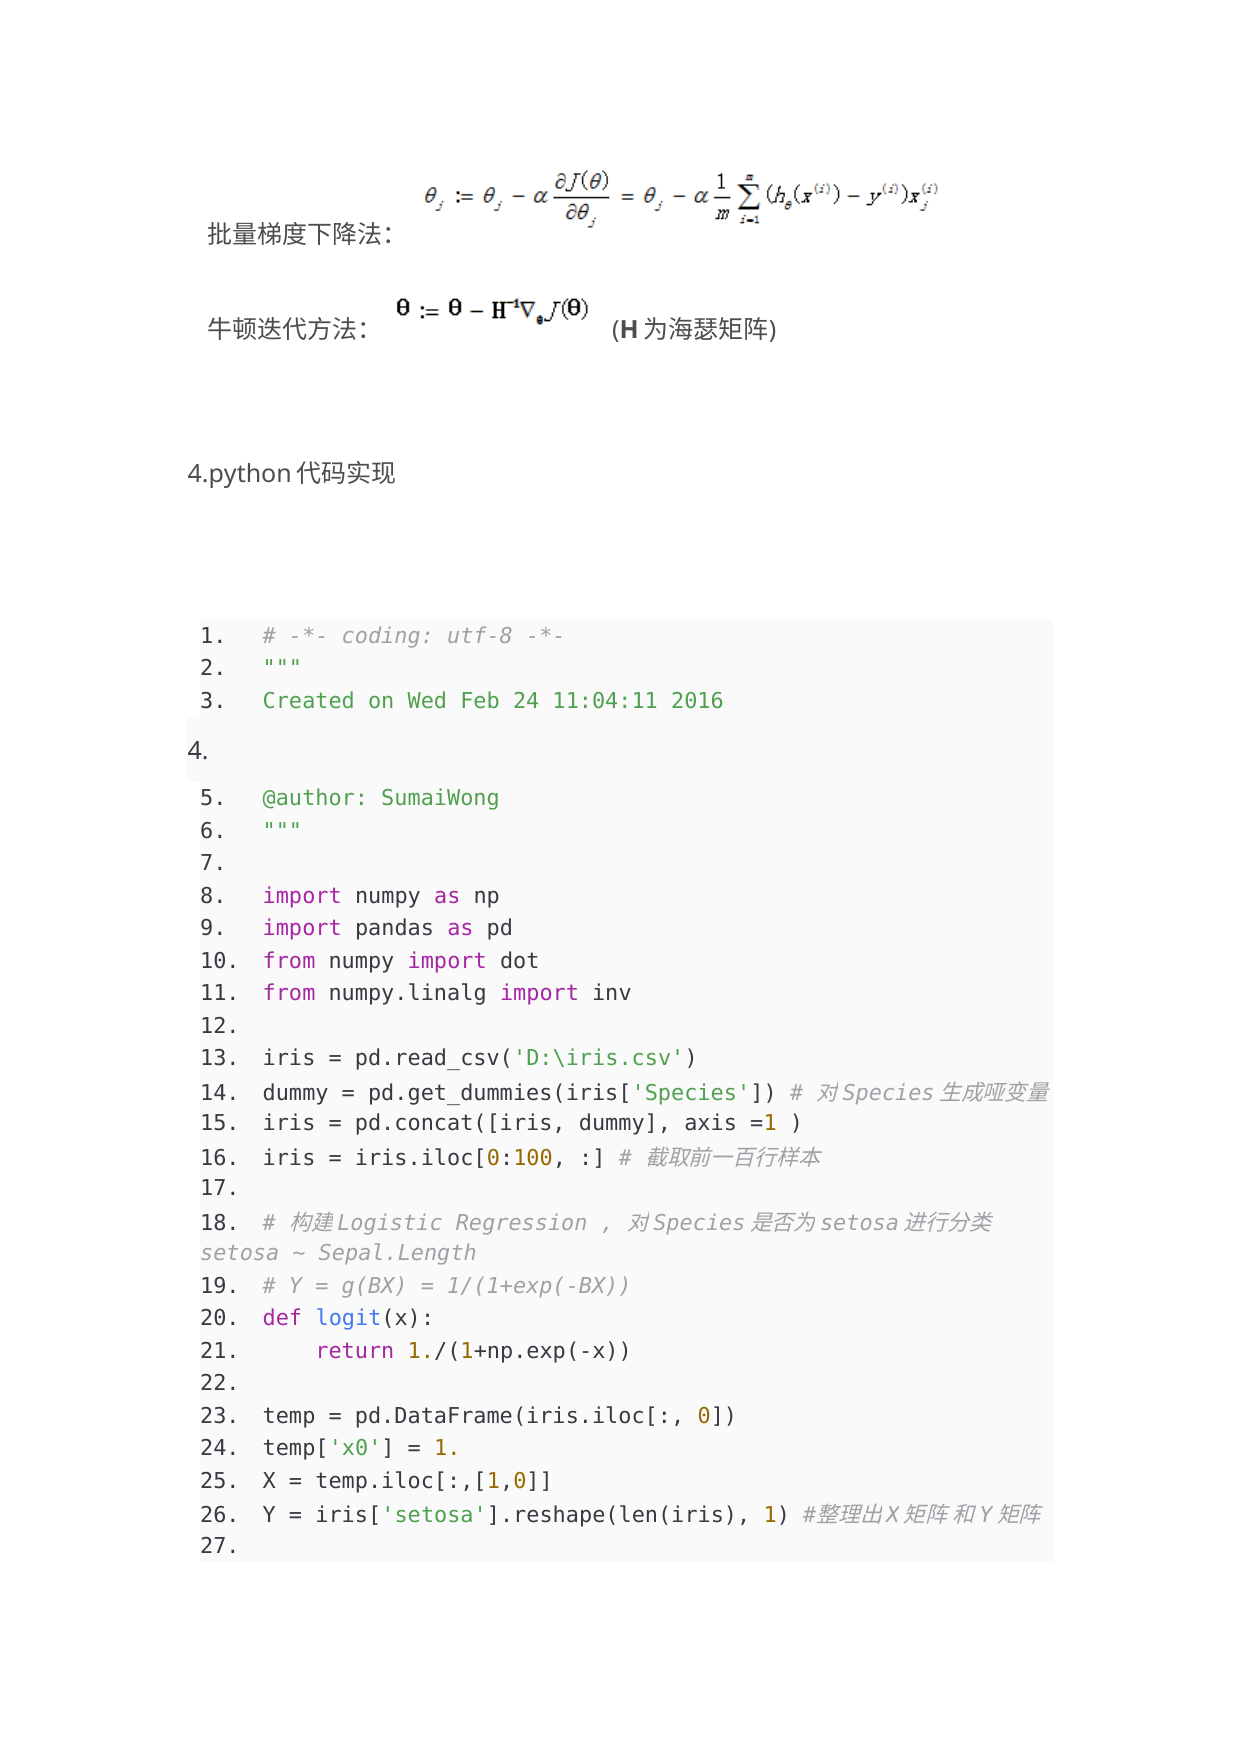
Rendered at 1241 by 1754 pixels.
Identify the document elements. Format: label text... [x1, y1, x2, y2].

list def logit(x): [200, 1302, 1053, 1334]
list temp['x0'] = 1. [200, 1432, 1053, 1464]
list Created on Wed Feb 24 11:04:11 2016 [200, 684, 1053, 717]
list from numpy import dot [200, 944, 1053, 977]
list """ [200, 814, 1053, 847]
list from numpy.linalg import inv [200, 977, 1053, 1009]
list # 构建Logistic Regression , 对Species是否为setosa进行分类 setosa ~ Sepal.Length [200, 1204, 1053, 1269]
picture [412, 162, 947, 236]
list import numpy as np [200, 879, 1053, 912]
text 牛顿迭代方法： (H为海瑟矩阵) [187, 284, 1053, 349]
list iris = pd.concat([iris, dummy], axis =1 ) [200, 1107, 1053, 1139]
list iris = iris.iloc[0:100, :] # 截取前一百行样本 [200, 1139, 1053, 1172]
list """ [200, 652, 1053, 684]
picture [387, 284, 607, 335]
text 4.python代码实现 [187, 439, 1053, 504]
list Y = iris['setosa'].reshape(len(iris), 1) #整理出X矩阵 和 Y矩阵 [200, 1497, 1053, 1529]
list @author: SumaiWong [200, 782, 1053, 814]
list X = temp.iloc[:,[1,0]] [200, 1464, 1053, 1497]
list # -*- coding: utf-8 -*- [200, 619, 1053, 652]
list import pandas as pd [200, 912, 1053, 944]
list # Y = g(BX) = 1/(1+exp(-BX)) [200, 1269, 1053, 1302]
list dummy = pd.get_dummies(iris['Species']) # 对Species生成哑变量 [200, 1074, 1053, 1107]
list iris = pd.read_csv('D:\iris.csv') [200, 1042, 1053, 1074]
list return 1./(1+np.exp(-x)) [200, 1334, 1053, 1367]
list temp = pd.DataFrame(iris.iloc[:, 0]) [200, 1399, 1053, 1432]
